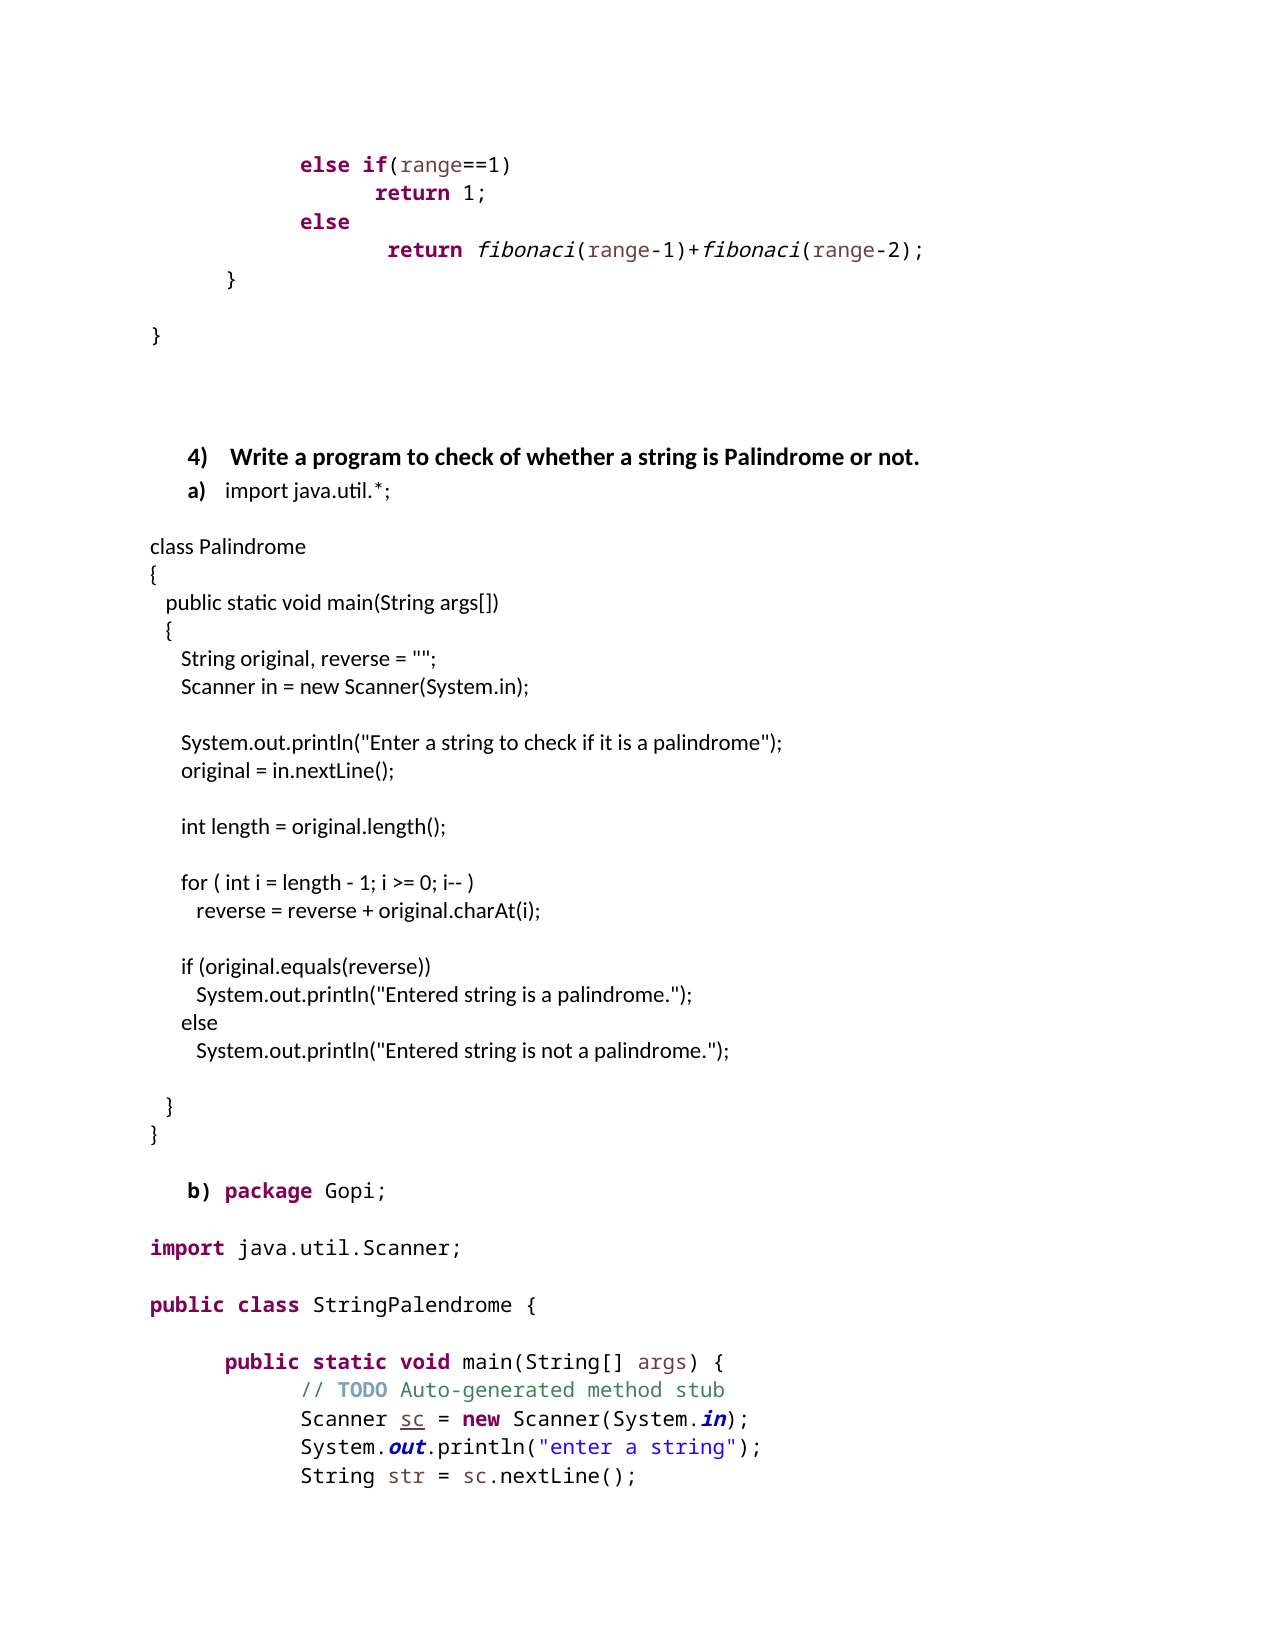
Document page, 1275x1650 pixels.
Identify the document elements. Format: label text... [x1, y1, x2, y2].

text Scanner sc = new Scanner(System.in); [150, 1404, 1125, 1432]
list import java.util.*; [187, 476, 1125, 504]
text String str = sc.nextLine(); [150, 1461, 1125, 1489]
text } [150, 1121, 1125, 1148]
text class Palindrome [150, 532, 1125, 560]
list package Gopi; [187, 1177, 1125, 1205]
text System.out.println("Entered string is a palindrome."); [150, 980, 1125, 1008]
text { [150, 616, 1125, 644]
text else if(range==1) [150, 150, 1125, 178]
text System.out.println("Enter a string to check if it is a palindrome"); [150, 728, 1125, 756]
text Scanner in = new Scanner(System.in); [150, 672, 1125, 700]
text System.out.println("enter a string"); [150, 1432, 1125, 1461]
text System.out.println("Entered string is not a palindrome."); [150, 1036, 1125, 1064]
text return fibonaci(range-1)+fibonaci(range-2); [150, 235, 1125, 264]
text int length = original.length(); [150, 812, 1125, 840]
text import java.util.Scanner; [150, 1233, 1125, 1262]
text public static void main(String[] args) { [150, 1347, 1125, 1376]
text original = in.nextLine(); [150, 756, 1125, 784]
text { [150, 560, 1125, 588]
text else [150, 1008, 1125, 1036]
text public static void main(String args[]) [150, 588, 1125, 616]
text return 1; [150, 178, 1125, 207]
text for ( int i = length - 1; i >= 0; i-- ) [150, 868, 1125, 896]
text // TODO Auto-generated method stub [150, 1376, 1125, 1404]
text else [150, 207, 1125, 235]
text String original, reverse = ""; [150, 644, 1125, 672]
text reverse = reverse + original.charAt(i); [150, 896, 1125, 924]
text } [150, 321, 1125, 349]
list Write a program to check of whether a string is Palindrome or not. [187, 441, 1125, 472]
text public class StringPalendrome { [150, 1290, 1125, 1319]
text } [150, 1092, 1125, 1121]
text if (original.equals(reverse)) [150, 952, 1125, 980]
text } [150, 264, 1125, 292]
